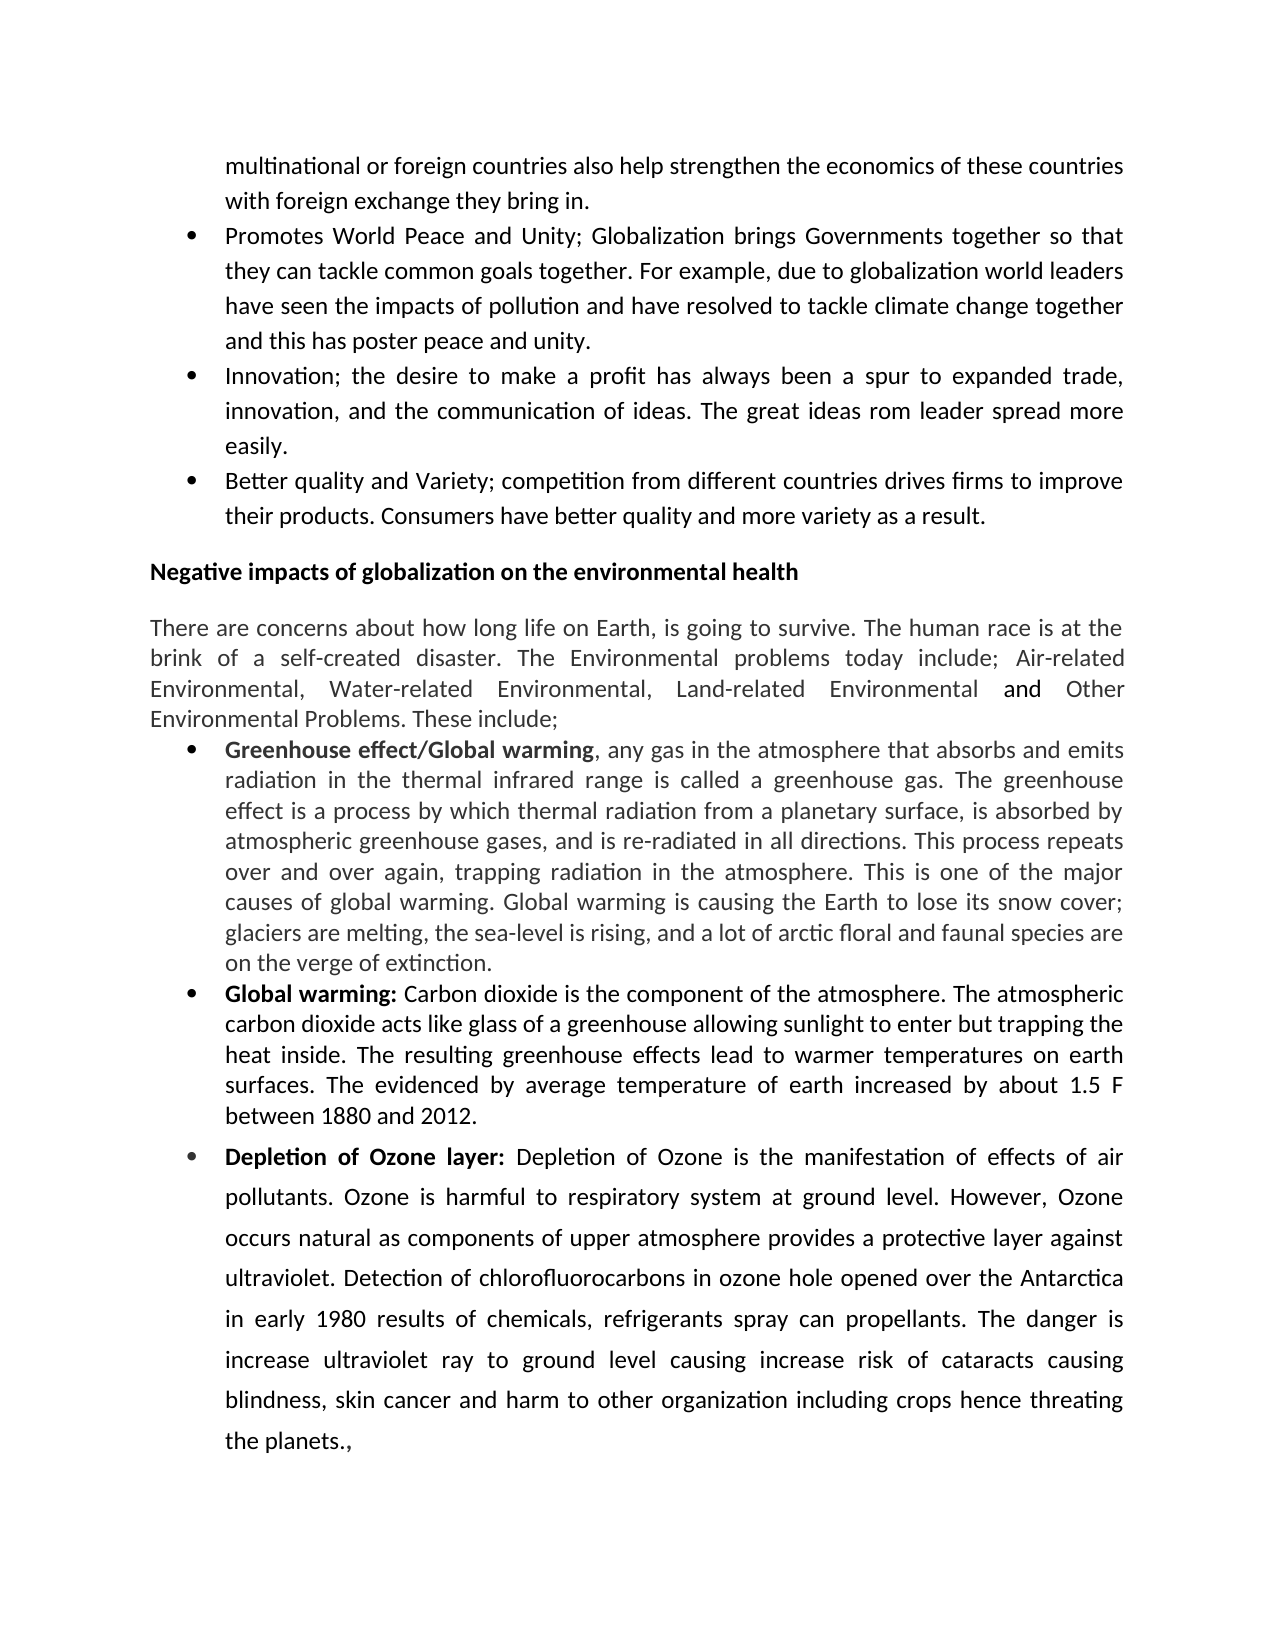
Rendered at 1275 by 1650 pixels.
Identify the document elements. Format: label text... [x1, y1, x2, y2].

list Depletion of Ozone layer: Depletion of Ozone is the manifestation of effects of air pollutants. Ozone is harmful to respiratory system at ground level. However, Ozone occurs natural as components of upper atmosphere provides a protective layer against ultraviolet. Detection of chlorofluorocarbons in ozone hole opened over the Antarctica in early 1980 results of chemicals, refrigerants spray can propellants. The danger is increase ultraviolet ray to ground level causing increase risk of cataracts causing blindness, skin cancer and harm to other organization including crops hence threating the planets., [187, 1131, 1125, 1456]
text There are concerns about how long life on Earth, is going to survive. The human race is at the brink of a self-created disaster. The Environmental problems today include; Air-related Environmental, Water-related Environmental, Land-related Environmental and Other Environmental Problems. These include; [150, 642, 1125, 734]
list Greenhouse effect/Global warming, any gas in the atmosphere that absorbs and emits radiation in the thermal infrared range is called a greenhouse gas. The greenhouse effect is a process by which thermal radiation from a planetary surface, is absorbed by atmospheric greenhouse gases, and is re-radiated in all directions. This process repeats over and over again, trapping radiation in the atmosphere. This is one of the major causes of global warming. Global warming is causing the Earth to lose its snow cover; glaciers are melting, the sea-level is rising, and a lot of arctic floral and faunal species are on the verge of extinction. [187, 734, 1125, 978]
list Innovation; the desire to make a profit has always been a spur to expanded trade, innovation, and the communication of ideas. The great ideas rom leader spread more easily. [187, 360, 1125, 461]
list Better quality and Variety; competition from different countries drives firms to improve their products. Consumers have better quality and more variety as a result. [187, 465, 1125, 531]
list Global warming: Carbon dioxide is the component of the atmosphere. The atmospheric carbon dioxide acts like glass of a greenhouse allowing sunlight to enter but trapping the heat inside. The resulting greenhouse effects lead to warmer temperatures on earth surfaces. The evidenced by average temperature of earth increased by about 1.5 F between 1880 and 2012. [187, 978, 1125, 1131]
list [187, 150, 1125, 216]
list Promotes World Peace and Unity; Globalization brings Governments together so that they can tackle common goals together. For example, due to globalization world leaders have seen the impacts of pollution and have resolved to tackle climate change together and this has poster peace and unity. [187, 220, 1125, 356]
text Negative impacts of globalization on the environmental health [150, 556, 1125, 586]
